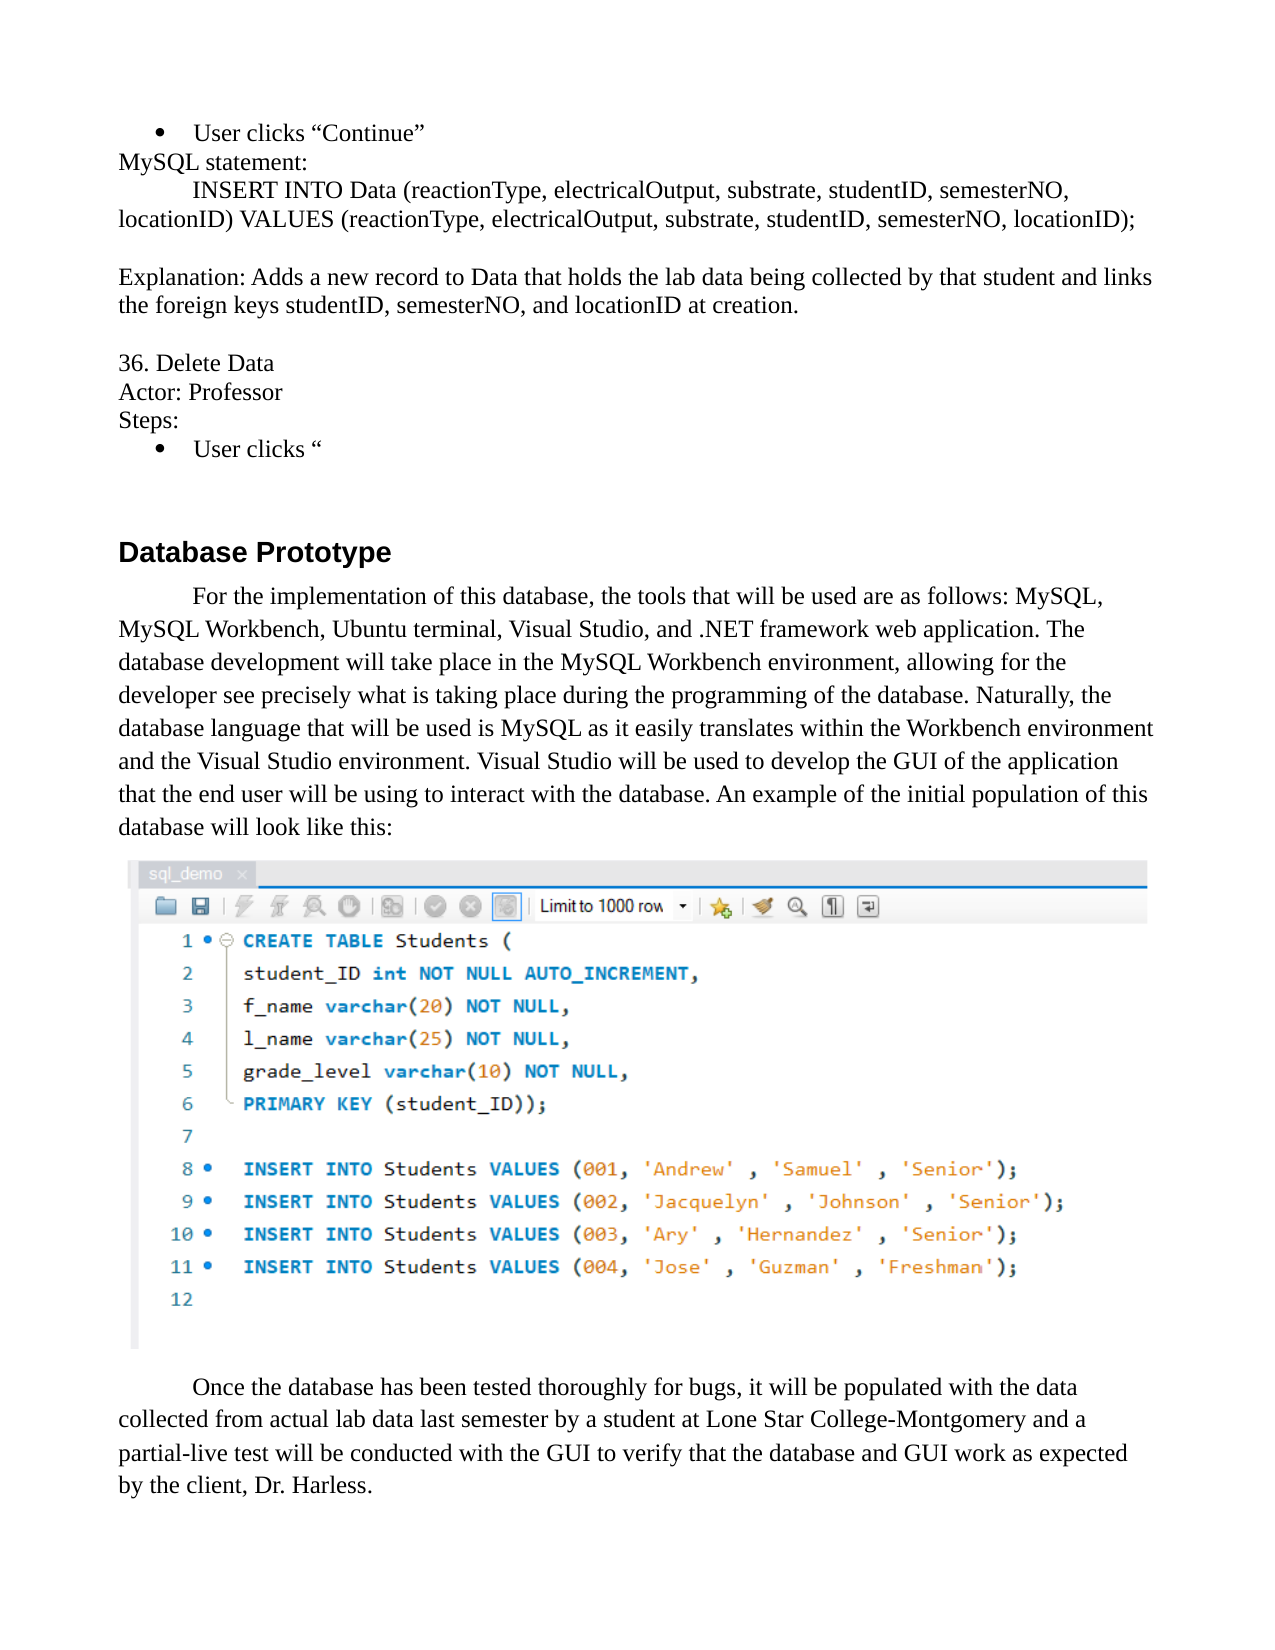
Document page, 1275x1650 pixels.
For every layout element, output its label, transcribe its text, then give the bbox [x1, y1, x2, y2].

text MySQL statement: [118, 147, 1157, 176]
subtitle Database Prototype [118, 535, 1157, 569]
text For the implementation of this database, the tools that will be used are as follows: MySQL, MySQL Workbench, Ubuntu terminal, Visual Studio, and .NET framework web application. The database development will take place in the MySQL Workbench environment, allowing for the developer see precisely what is taking place during the programming of the database. Naturally, the database language that will be used is MySQL as it easily translates within the Workbench environment and the Visual Studio environment. Visual Studio will be used to develop the GUI of the application that the end user will be using to interact with the database. An example of the initial population of this database will look like this: [118, 581, 1157, 841]
text 36. Delete Data [118, 348, 1157, 377]
text Actor: Professor [118, 377, 1157, 406]
list User clicks “ [156, 434, 1157, 463]
text Explanation: Adds a new record to Data that holds the lab data being collected by that student and links the foreign keys studentID, semesterNO, and locationID at creation. [118, 262, 1157, 319]
text INSERT INTO Data (reactionType, electricalOutput, substrate, studentID, semesterNO, locationID) VALUES (reactionType, electricalOutput, substrate, studentID, semesterNO, locationID); [118, 176, 1157, 233]
list User clicks “Continue” [156, 118, 1157, 147]
text Steps: [118, 406, 1157, 434]
picture [127, 860, 1148, 1349]
